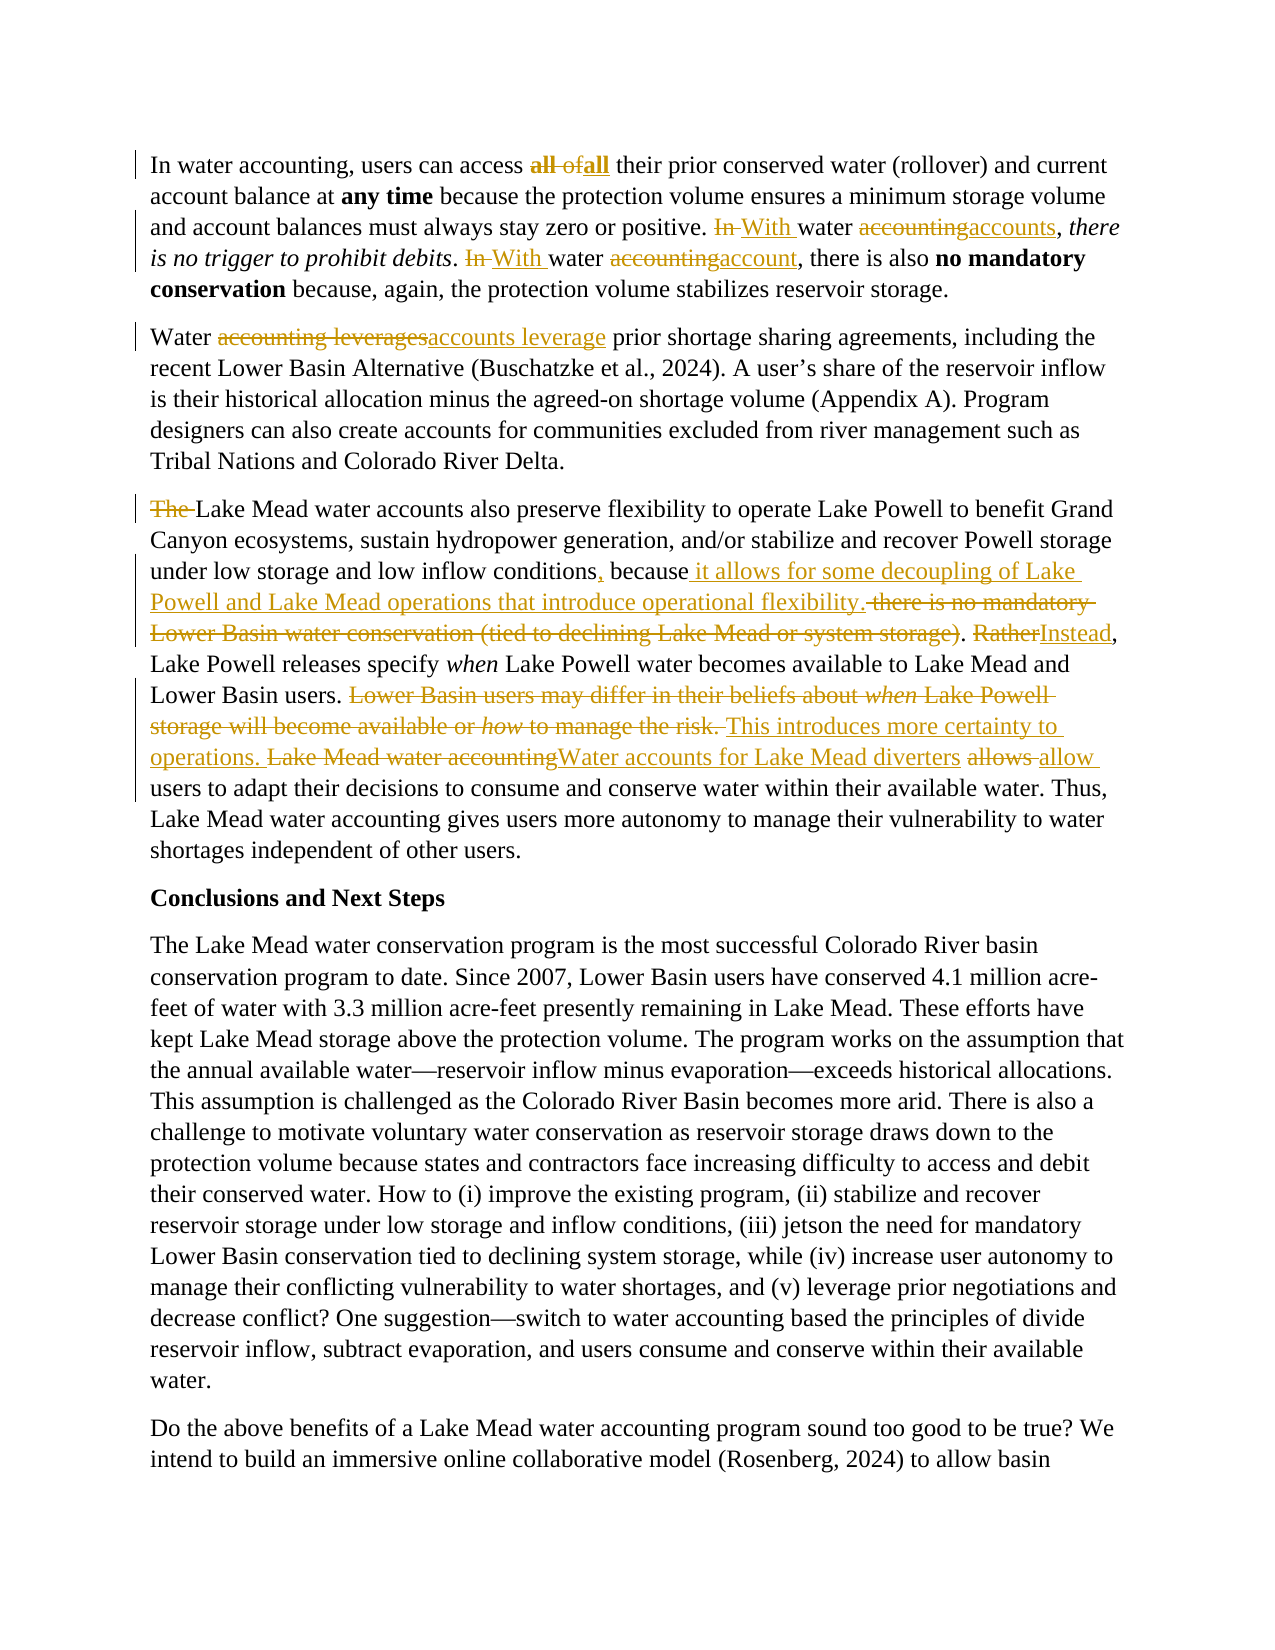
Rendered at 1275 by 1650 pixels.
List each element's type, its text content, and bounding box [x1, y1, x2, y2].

text The Lake Mead water conservation program is the most successful Colorado River basin conservation program to date. Since 2007, Lower Basin users have conserved 4.1 million acre-feet of water with 3.3 million acre-feet presently remaining in Lake Mead. These efforts have kept Lake Mead storage above the protection volume. The program works on the assumption that the annual available water―reservoir inflow minus evaporation―exceeds historical allocations. This assumption is challenged as the Colorado River Basin becomes more arid. There is also a challenge to motivate voluntary water conservation as reservoir storage draws down to the protection volume because states and contractors face increasing difficulty to access and debit their conserved water. How to (i) improve the existing program, (ii) stabilize and recover reservoir storage under low storage and inflow conditions, (iii) jetson the need for mandatory Lower Basin conservation tied to declining system storage, while (iv) increase user autonomy to manage their conflicting vulnerability to water shortages, and (v) leverage prior negotiations and decrease conflict? One suggestion—switch to water accounting based the principles of divide reservoir inflow, subtract evaporation, and users consume and conserve within their available water. [150, 931, 1125, 1394]
text In water accounting, users can access their prior conserved water (rollover) and current account balance at any time because the protection volume ensures a minimum storage volume and account balances must always stay zero or positive. water , there is no trigger to prohibit debits. water , there is also no mandatory conservation because, again, the protection volume stabilizes reservoir storage. [150, 150, 1125, 303]
subtitle Conclusions and Next Steps [150, 883, 1125, 912]
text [150, 1413, 1125, 1473]
text Lake Mead water accounts also preserve flexibility to operate Lake Powell to benefit Grand Canyon ecosystems, sustain hydropower generation, and/or stabilize and recover Powell storage under low storage and low inflow conditions because. , Lake Powell releases specify when Lake Powell water becomes available to Lake Mead and Lower Basin users. users to adapt their decisions to consume and conserve water within their available water. Thus, Lake Mead water accounting gives users more autonomy to manage their vulnerability to water shortages independent of other users. [150, 494, 1125, 864]
text Water prior shortage sharing agreements, including the recent Lower Basin Alternative (Buschatzke et al., 2024). A user’s share of the reservoir inflow is their historical allocation minus the agreed-on shortage volume (Appendix A). Program designers can also create accounts for communities excluded from river management such as Tribal Nations and Colorado River Delta. [150, 322, 1125, 475]
